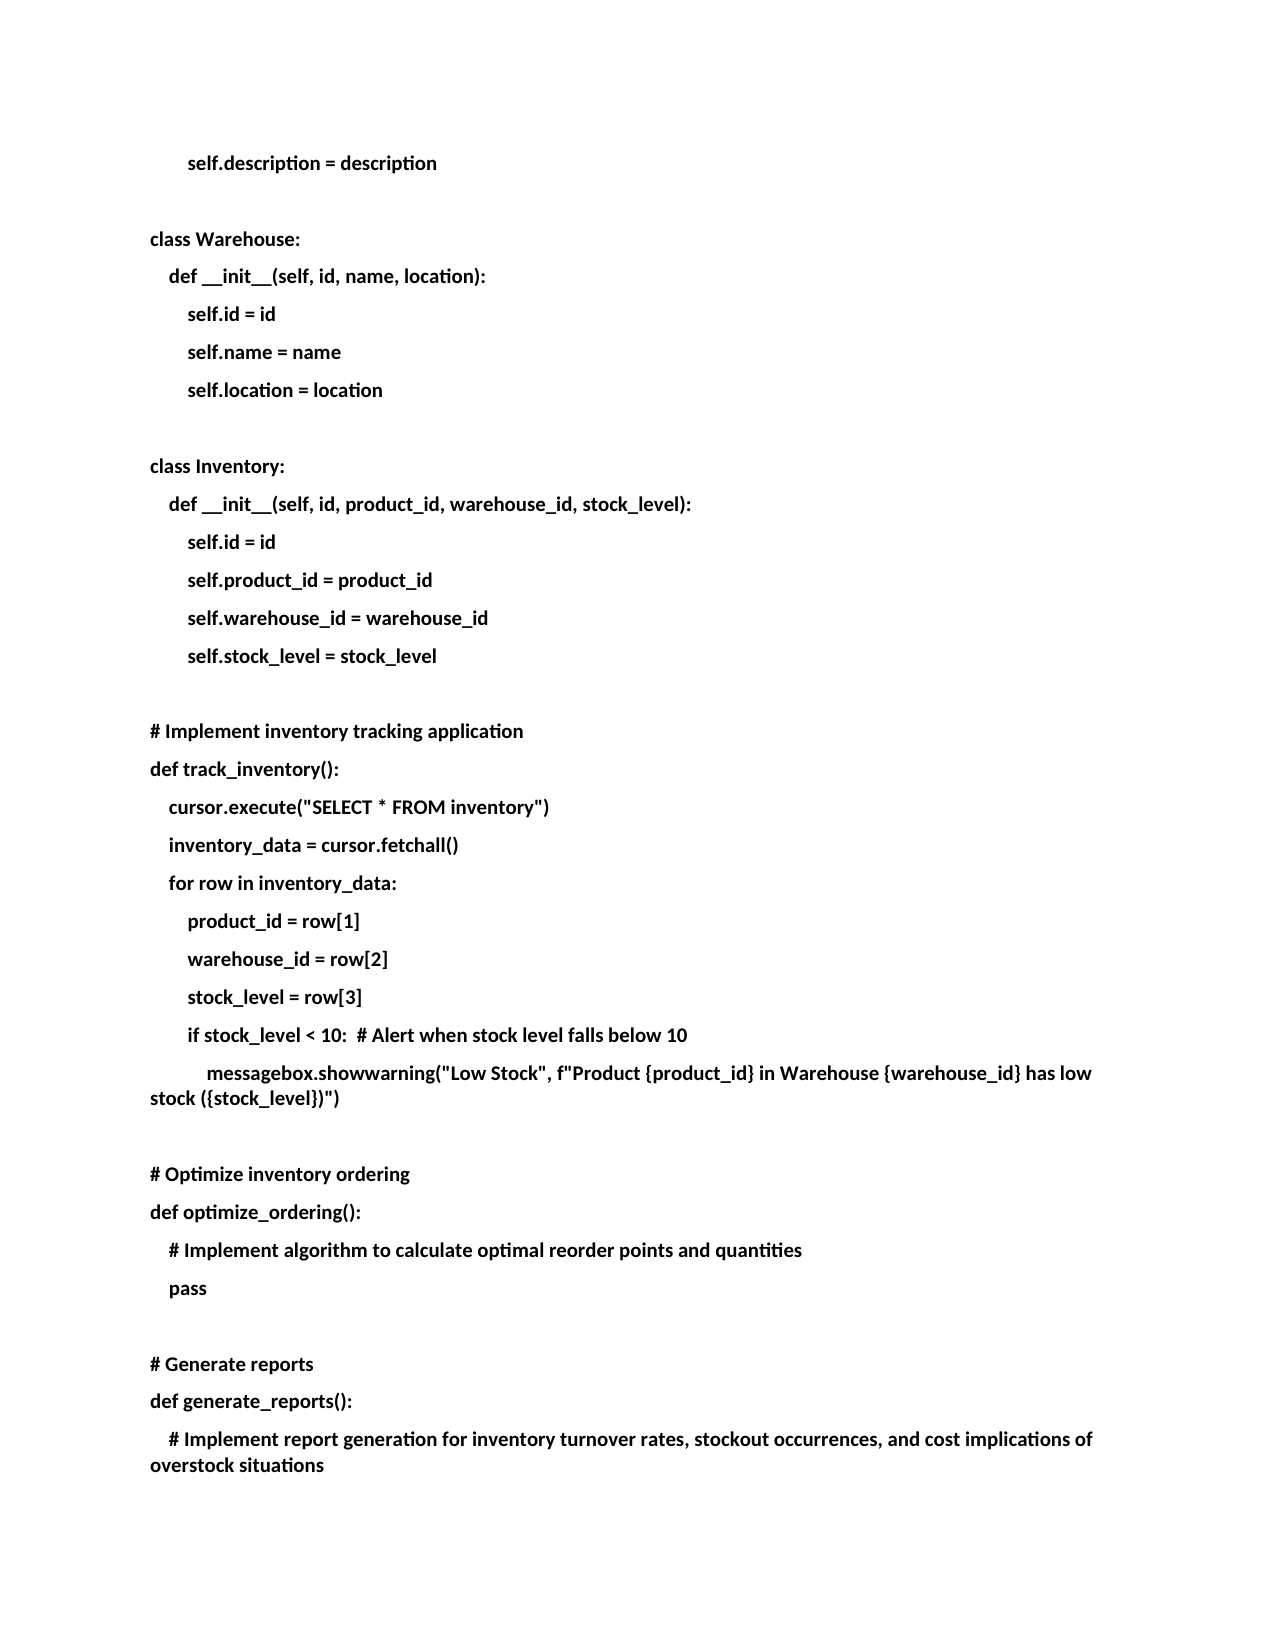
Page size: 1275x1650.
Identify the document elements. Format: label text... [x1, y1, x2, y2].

text for row in inventory_data: [150, 870, 1125, 896]
text def __init__(self, id, product_id, warehouse_id, stock_level): [150, 491, 1125, 517]
text self.location = location [150, 377, 1125, 403]
text def track_inventory(): [150, 757, 1125, 782]
text # Generate reports [150, 1351, 1125, 1376]
text self.id = id [150, 529, 1125, 554]
text inventory_data = cursor.fetchall() [150, 832, 1125, 858]
text def generate_reports(): [150, 1389, 1125, 1414]
text # Implement algorithm to calculate optimal reorder points and quantities [150, 1237, 1125, 1262]
text class Inventory: [150, 453, 1125, 479]
text pass [150, 1275, 1125, 1300]
text stock_level = row[3] [150, 984, 1125, 1009]
text class Warehouse: [150, 226, 1125, 251]
text warehouse_id = row[2] [150, 946, 1125, 972]
text self.warehouse_id = warehouse_id [150, 605, 1125, 630]
text self.description = description [150, 150, 1125, 175]
text def __init__(self, id, name, location): [150, 264, 1125, 289]
text self.stock_level = stock_level [150, 643, 1125, 668]
text # Implement report generation for inventory turnover rates, stockout occurrences, and cost implications of overstock situations [150, 1427, 1125, 1477]
text # Optimize inventory ordering [150, 1161, 1125, 1187]
text self.product_id = product_id [150, 567, 1125, 592]
text if stock_level < 10: # Alert when stock level falls below 10 [150, 1022, 1125, 1047]
text # Implement inventory tracking application [150, 719, 1125, 744]
text messagebox.showwarning("Low Stock", f"Product {product_id} in Warehouse {warehouse_id} has low stock ({stock_level})") [150, 1060, 1125, 1111]
text def optimize_ordering(): [150, 1199, 1125, 1224]
text product_id = row[1] [150, 908, 1125, 934]
text self.name = name [150, 339, 1125, 365]
text cursor.execute("SELECT * FROM inventory") [150, 794, 1125, 820]
text self.id = id [150, 302, 1125, 327]
